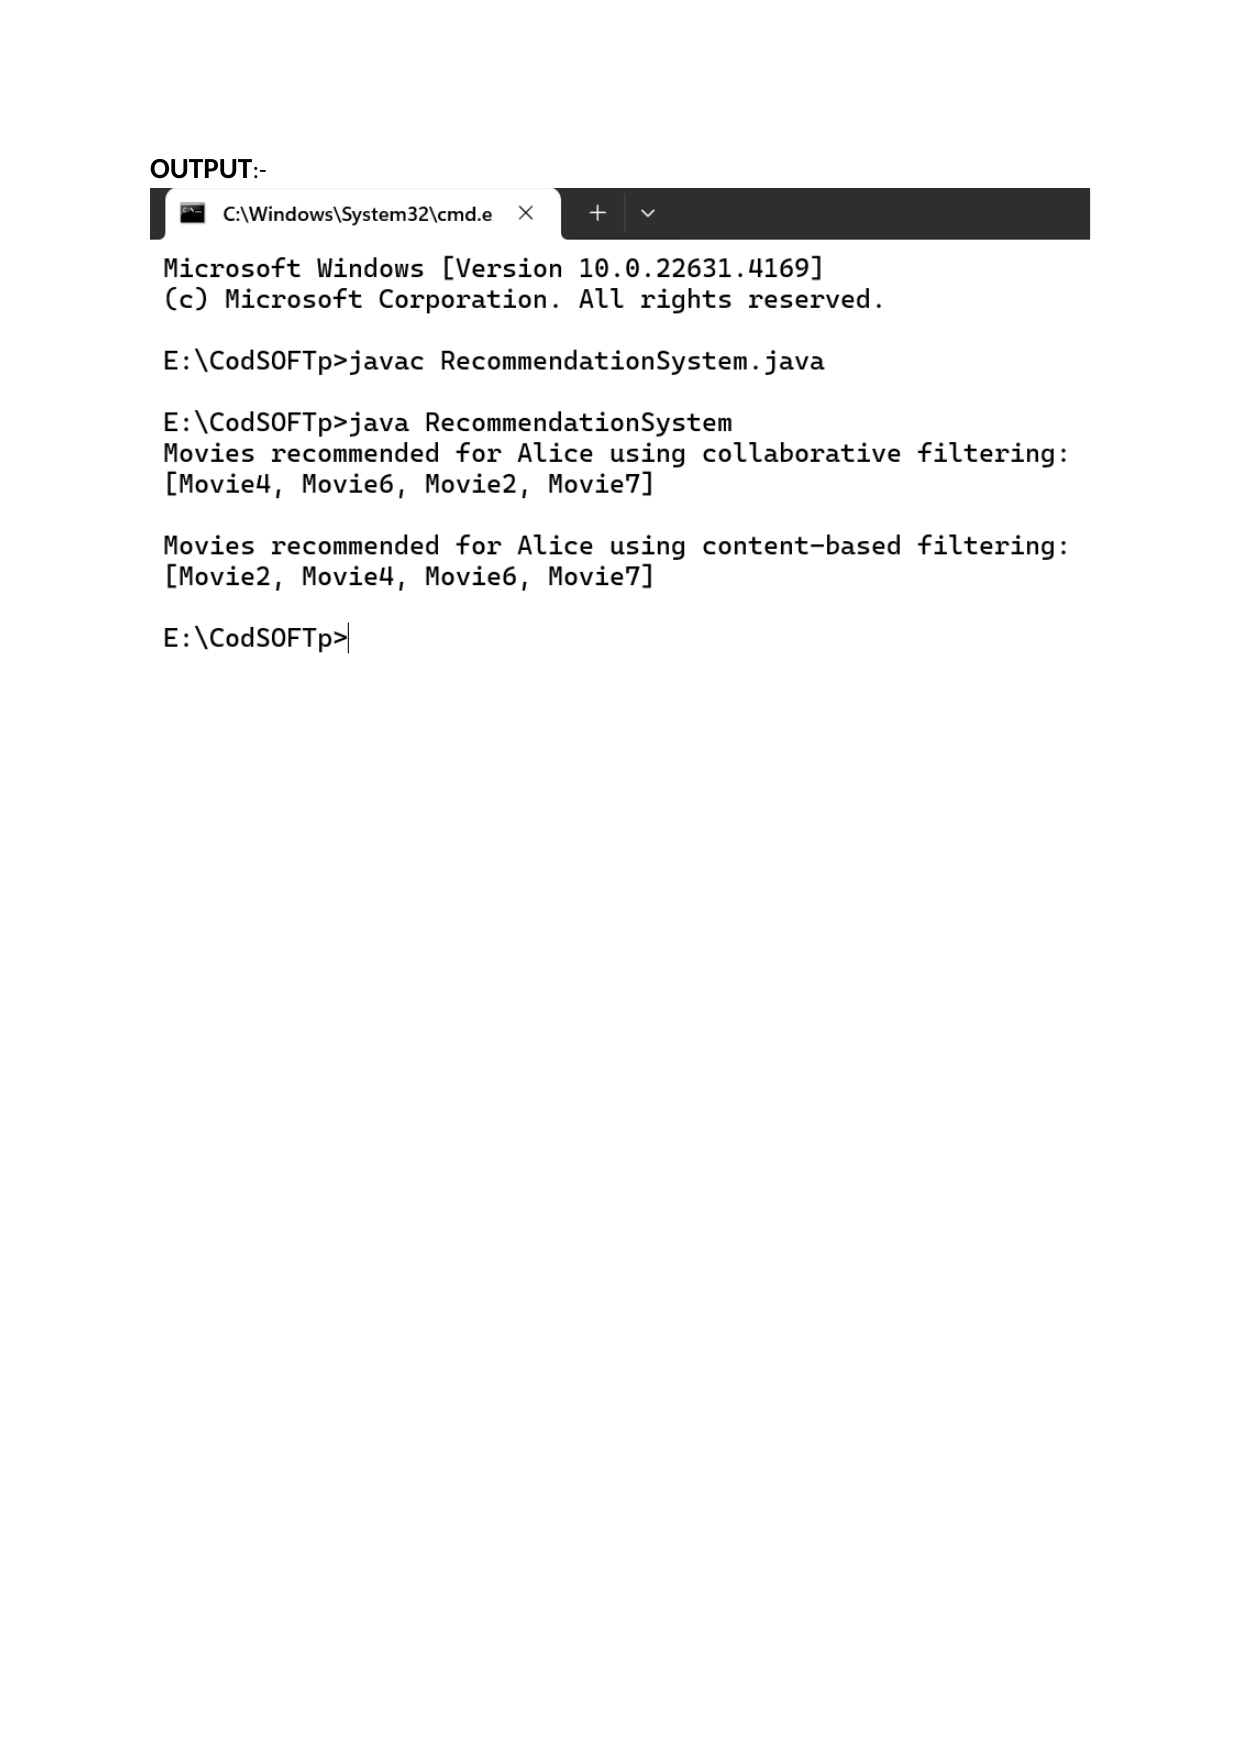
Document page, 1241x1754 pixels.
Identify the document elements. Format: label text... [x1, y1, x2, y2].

picture [150, 188, 1091, 704]
text OUTPUT:- [150, 150, 1090, 186]
